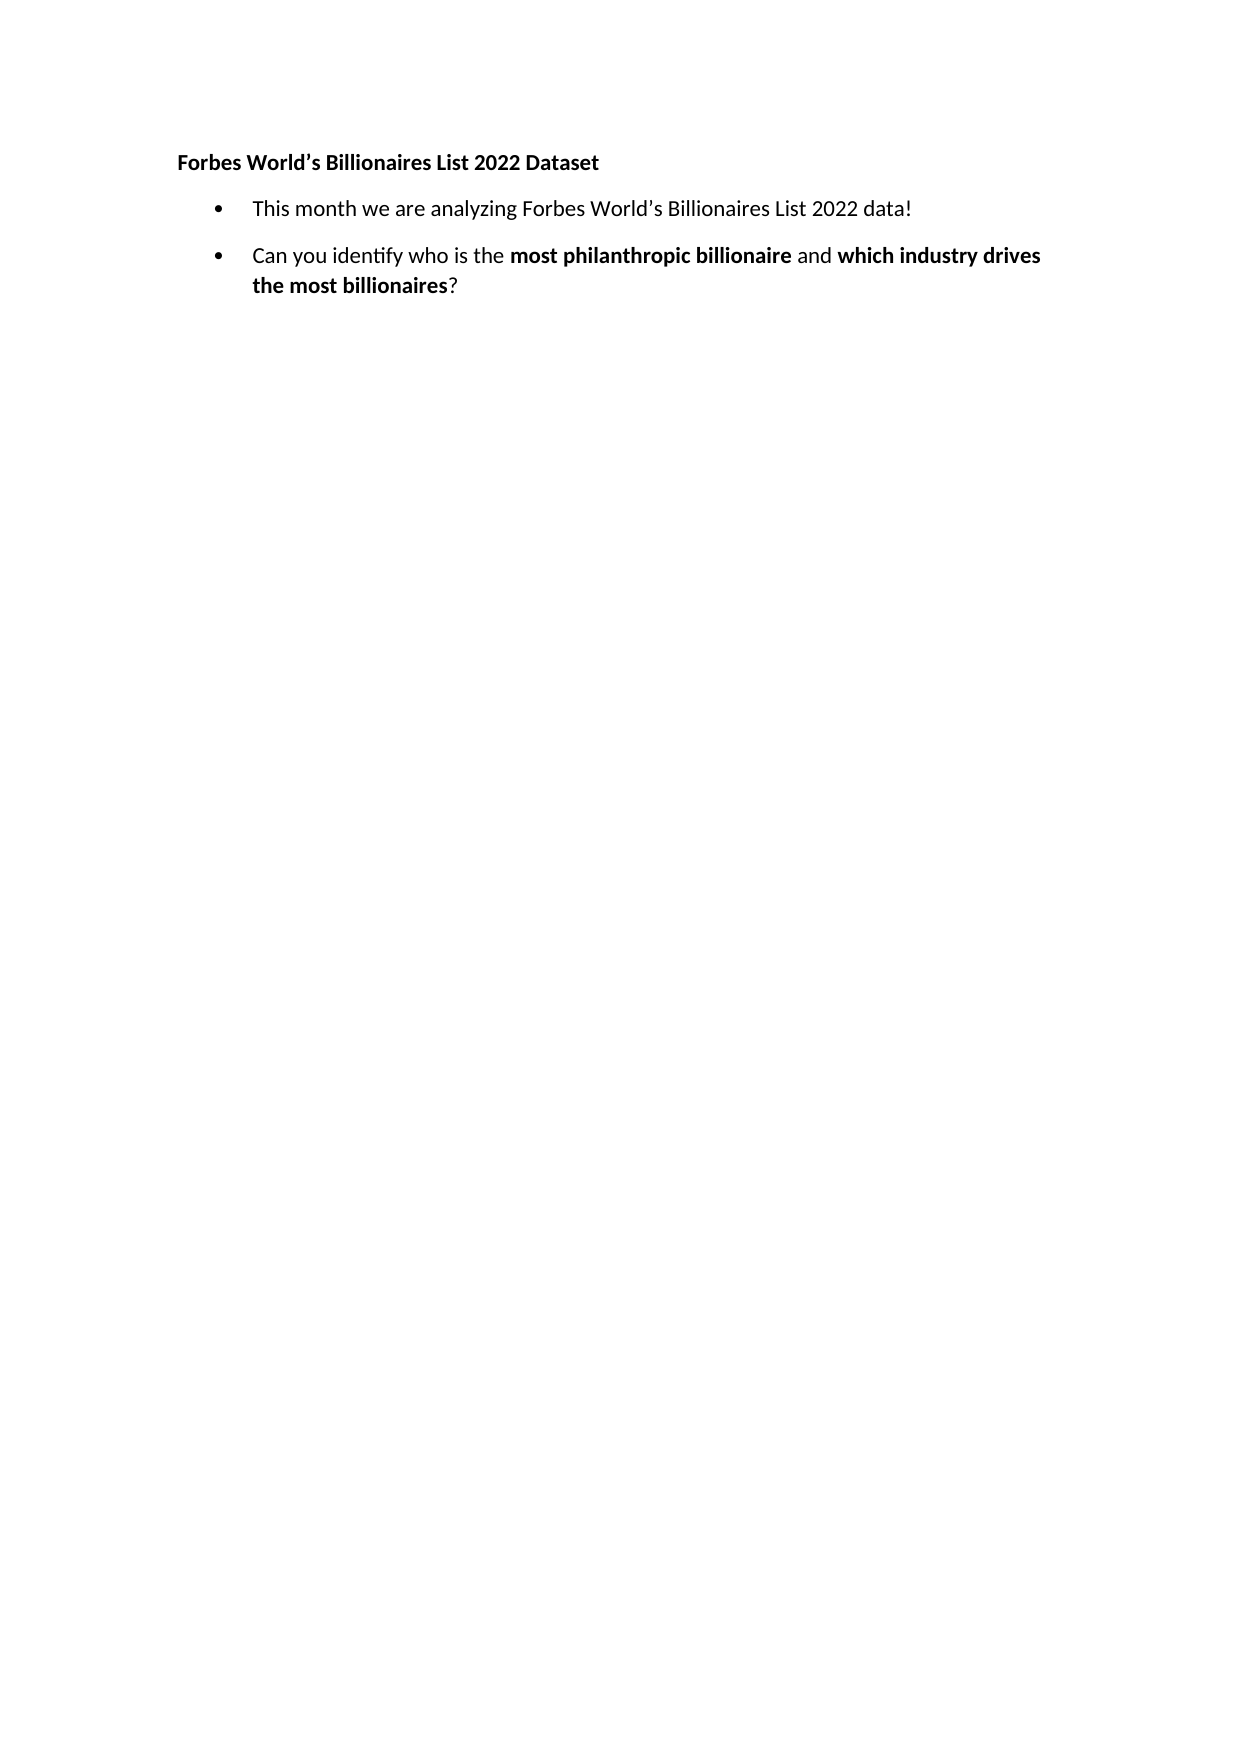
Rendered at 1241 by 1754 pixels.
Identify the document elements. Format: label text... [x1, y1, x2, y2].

list Can you identify who is the most philanthropic billionaire and which industry drives the most billionaires? [215, 241, 1063, 299]
text Forbes World’s Billionaires List 2022 Dataset [177, 148, 1063, 176]
list This month we are analyzing Forbes World’s Billionaires List 2022 data! [215, 194, 1063, 222]
